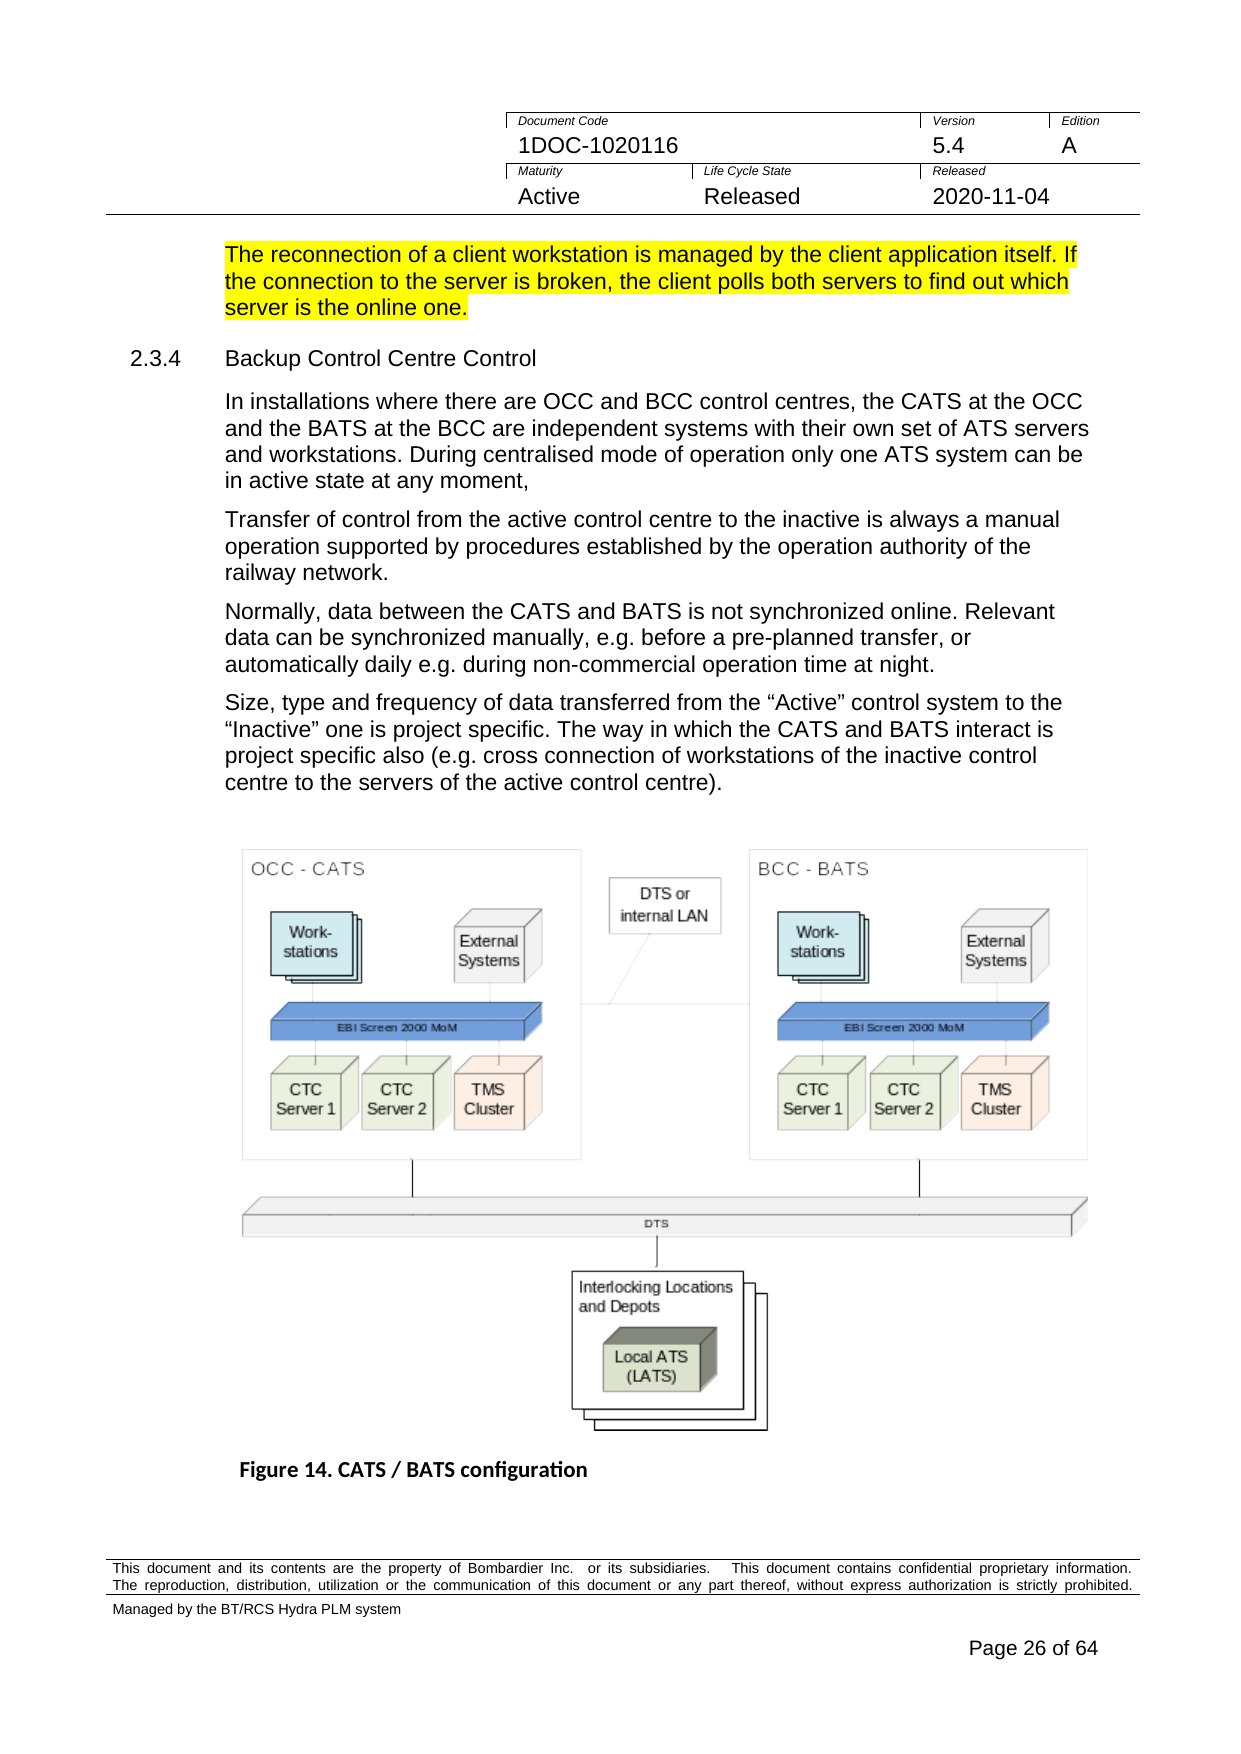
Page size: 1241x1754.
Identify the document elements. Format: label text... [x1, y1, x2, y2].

text The reconnection of a client workstation is managed by the client application itself. If the connection to the server is broken, the client polls both servers to find out which server is the online one. [468, 241, 1104, 320]
text Figure 14. CATS / BATS configuration [239, 1455, 1134, 1483]
text Transfer of control from the active control centre to the inactive is always a manual operation supported by procedures established by the operation authority of the railway network. [224, 506, 1104, 585]
text Normally, data between the CATS and BATS is not synchronized online. Relevant data can be synchronized manually, e.g. before a pre-planned transfer, or automatically daily e.g. during non-commercial operation time at night. [224, 598, 1104, 677]
text In installations where there are OCC and BCC control centres, the CATS at the OCC and the BATS at the BCC are independent systems with their own set of ATS servers and workstations. During centralised mode of operation only one ATS system can be in active state at any moment, [224, 388, 1104, 494]
text Size, type and frequency of data transferred from the “Active” control system to the “Inactive” one is project specific. The way in which the CATS and BATS interact is project specific also (e.g. cross connection of workstations of the inactive control centre to the servers of the active control centre). [224, 689, 1104, 795]
subtitle Backup Control Centre Control [130, 345, 1104, 372]
